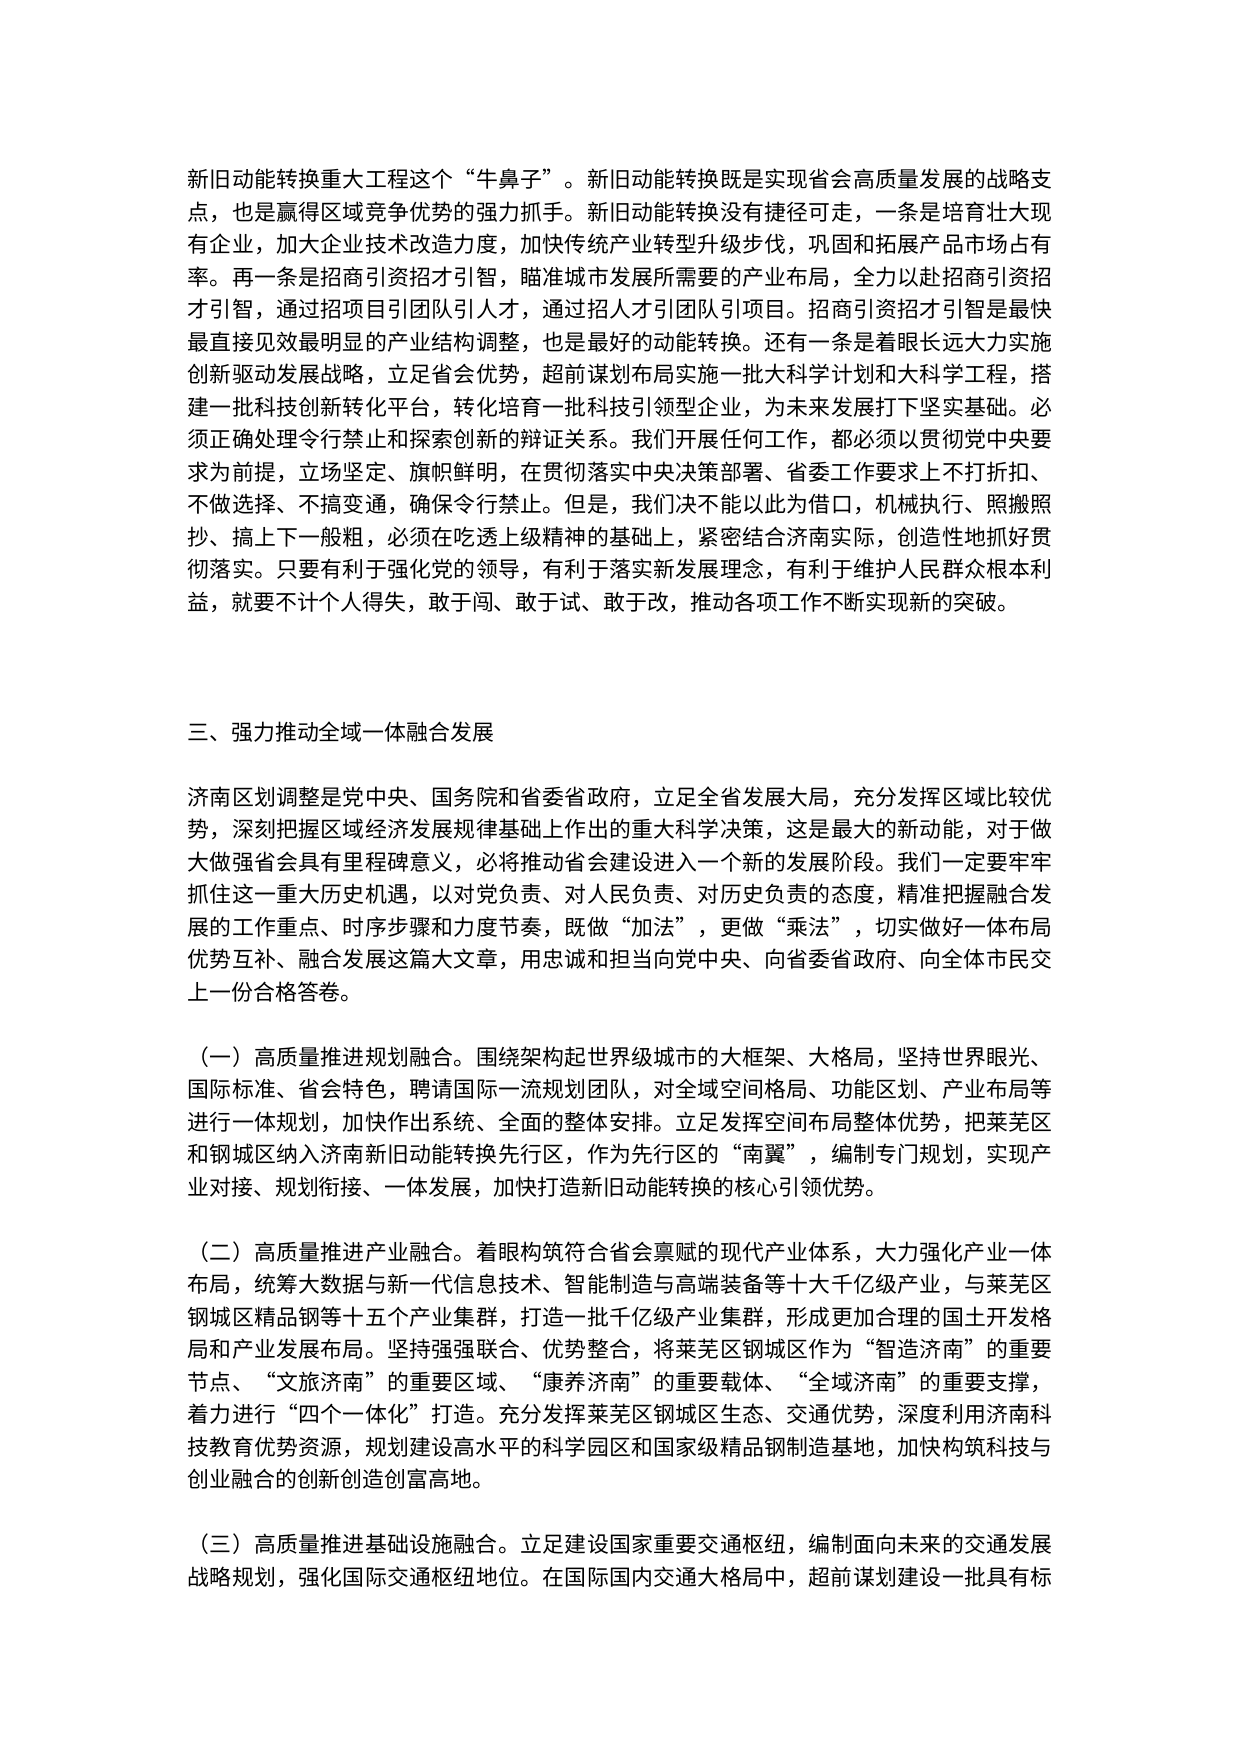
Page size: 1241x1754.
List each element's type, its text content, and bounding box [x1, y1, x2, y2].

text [187, 1527, 1053, 1592]
text （二）高质量推进产业融合。着眼构筑符合省会禀赋的现代产业体系，大力强化产业一体布局，统筹大数据与新一代信息技术、智能制造与高端装备等十大千亿级产业，与莱芜区钢城区精品钢等十五个产业集群，打造一批千亿级产业集群，形成更加合理的国土开发格局和产业发展布局。坚持强强联合、优势整合，将莱芜区钢城区作为“智造济南”的重要节点、“文旅济南”的重要区域、“康养济南”的重要载体、“全域济南”的重要支撑，着力进行“四个一体化”打造。充分发挥莱芜区钢城区生态、交通优势，深度利用济南科技教育优势资源，规划建设高水平的科学园区和国家级精品钢制造基地，加快构筑科技与创业融合的创新创造创富高地。 [187, 1234, 1053, 1494]
text （一）高质量推进规划融合。围绕架构起世界级城市的大框架、大格局，坚持世界眼光、国际标准、省会特色，聘请国际一流规划团队，对全域空间格局、功能区划、产业布局等进行一体规划，加快作出系统、全面的整体安排。立足发挥空间布局整体优势，把莱芜区和钢城区纳入济南新旧动能转换先行区，作为先行区的“南翼”，编制专门规划，实现产业对接、规划衔接、一体发展，加快打造新旧动能转换的核心引领优势。 [187, 1039, 1053, 1202]
text 三、强力推动全域一体融合发展 [187, 714, 1053, 747]
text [187, 162, 1053, 617]
text 济南区划调整是党中央、国务院和省委省政府，立足全省发展大局，充分发挥区域比较优势，深刻把握区域经济发展规律基础上作出的重大科学决策，这是最大的新动能，对于做大做强省会具有里程碑意义，必将推动省会建设进入一个新的发展阶段。我们一定要牢牢抓住这一重大历史机遇，以对党负责、对人民负责、对历史负责的态度，精准把握融合发展的工作重点、时序步骤和力度节奏，既做“加法”，更做“乘法”，切实做好一体布局、优势互补、融合发展这篇大文章，用忠诚和担当向党中央、向省委省政府、向全体市民交上一份合格答卷。 [187, 779, 1053, 1007]
